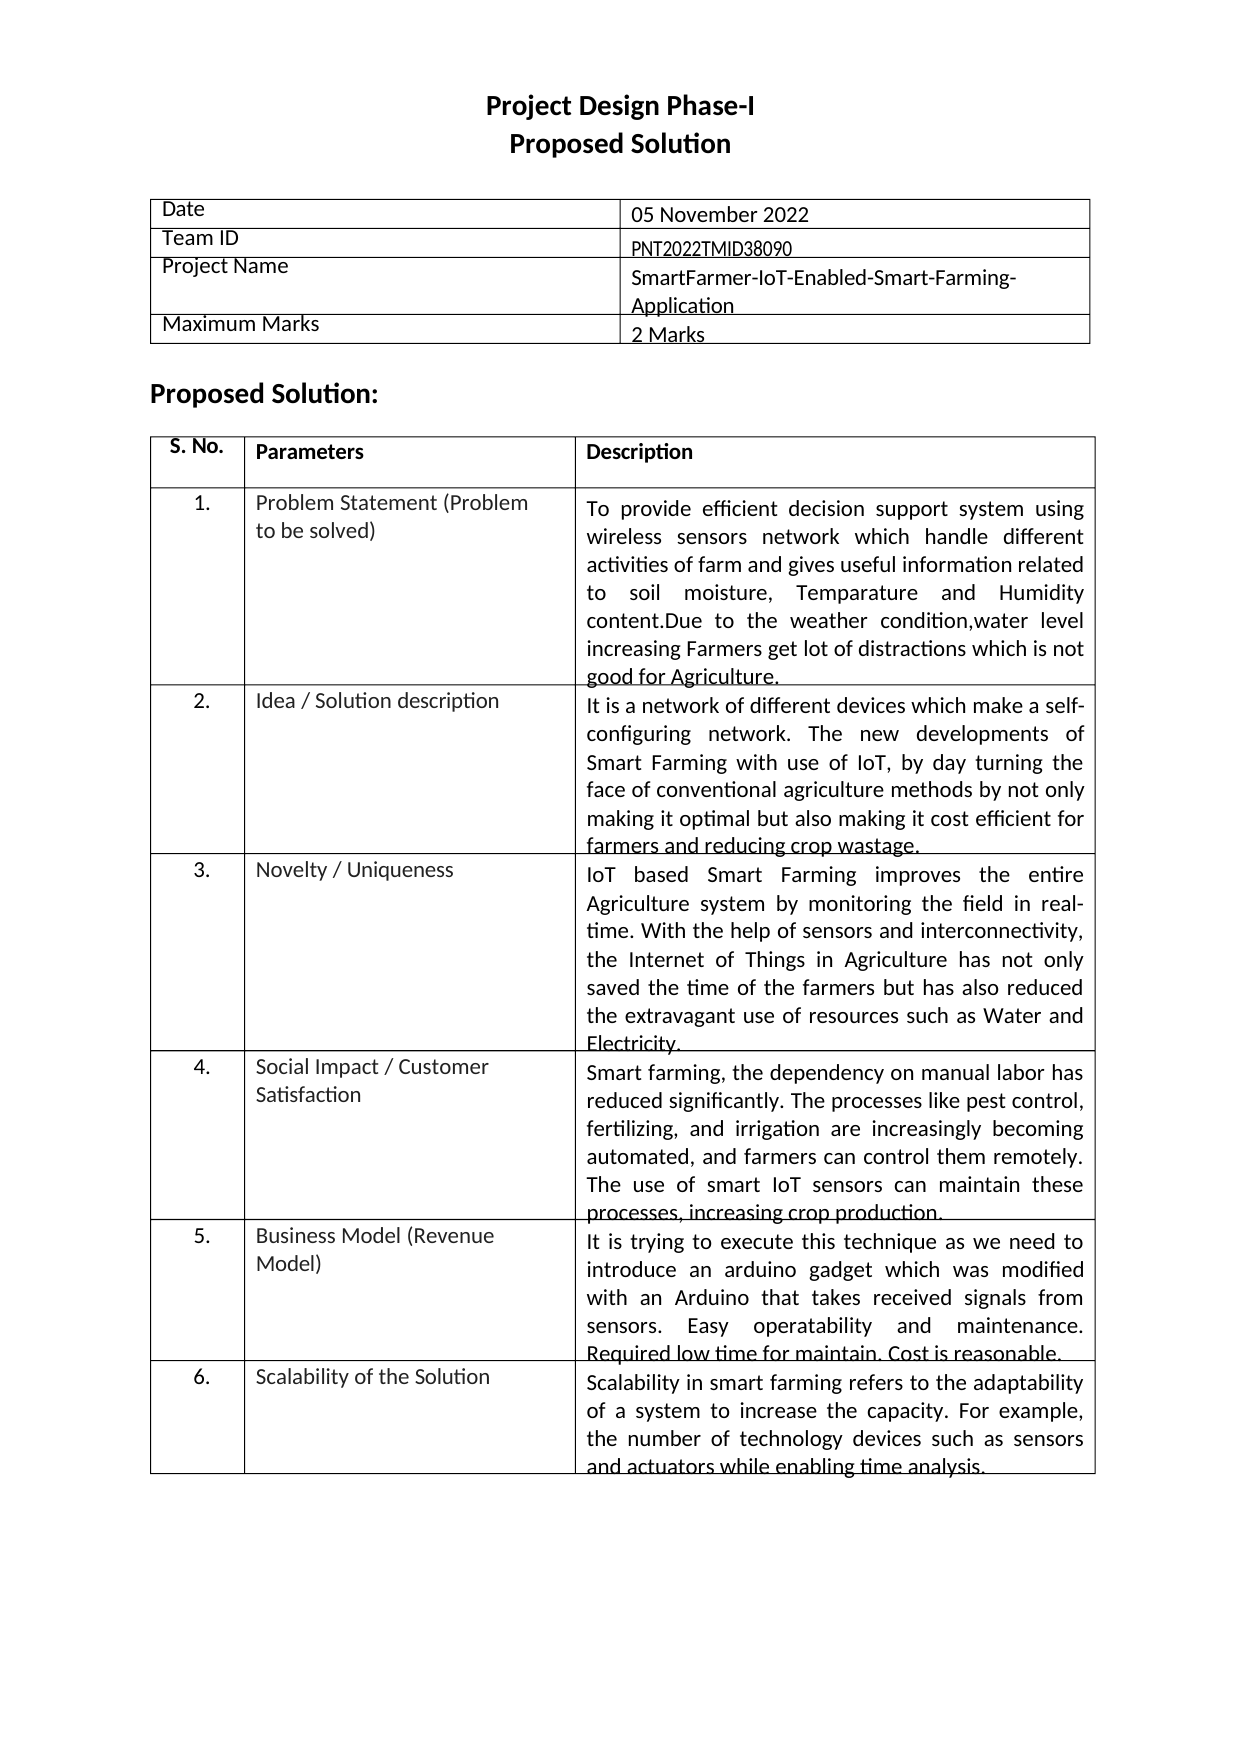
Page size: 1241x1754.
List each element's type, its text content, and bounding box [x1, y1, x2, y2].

list Scalability of the Solution [193, 1362, 553, 1390]
text Project Name Maximum Marks [162, 252, 320, 337]
text It is a network of different devices which make a self- configuring network. The new developments of Smart Farming with use of IoT, by day turning the face of conventional agriculture methods by not only making it optimal but also making it cost efficient for farmers and reducing crop wastage. [586, 692, 1085, 860]
text It is trying to execute this technique as we need to introduce an arduino gadget which was modified with an Arduino that takes received signals from sensors. Easy operatability and maintenance. Required low time for maintain. Cost is reasonable. [586, 1227, 1084, 1367]
text Smart farming, the dependency on manual labor has reduced significantly. The processes like pest control, fertilizing, and irrigation are increasingly becoming automated, and farmers can control them remotely. The use of smart IoT sensors can maintain these processes, increasing crop production. [586, 1058, 1084, 1226]
text S. No. [169, 431, 225, 459]
text 05 November 2022 [631, 200, 941, 228]
text Scalability in smart farming refers to the adaptability of a system to increase the capacity. For example, the number of technology devices such as sensors and actuators while enabling time analysis. [586, 1368, 1084, 1480]
subtitle Project Design Phase-I Proposed Solution [486, 87, 755, 160]
list Problem Statement (Problem to be solved) [193, 488, 553, 544]
text To provide efficient decision support system using wireless sensors network which handle different activities of farm and gives useful information related to soil moisture, Temparature and Humidity content.Due to the weather condition,water level increasing Farmers get lot of distractions which is not good for Agriculture. [586, 494, 1085, 690]
text SmartFarmer-IoT-Enabled-Smart-Farming- Application [631, 263, 1107, 319]
list Social Impact / Customer Satisfaction [193, 1052, 489, 1108]
list Idea / Solution description [193, 686, 553, 714]
text Description [586, 437, 1107, 465]
text Parameters [256, 437, 370, 465]
text PNT2022TMID38090 [631, 234, 941, 262]
text IoT based Smart Farming improves the entire Agriculture system by monitoring the field in real- time. With the help of sensors and interconnectivity, the Internet of Things in Agriculture has not only saved the time of the farmers but has also reduced the extravagant use of resources such as Water and Electricity. [586, 861, 1084, 1057]
list Business Model (Revenue Model) [193, 1221, 495, 1277]
list Novelty / Uniqueness [193, 855, 553, 883]
subtitle Proposed Solution: [150, 375, 1107, 411]
text 2 Marks [631, 320, 1107, 348]
text Date Team ID [162, 194, 239, 251]
